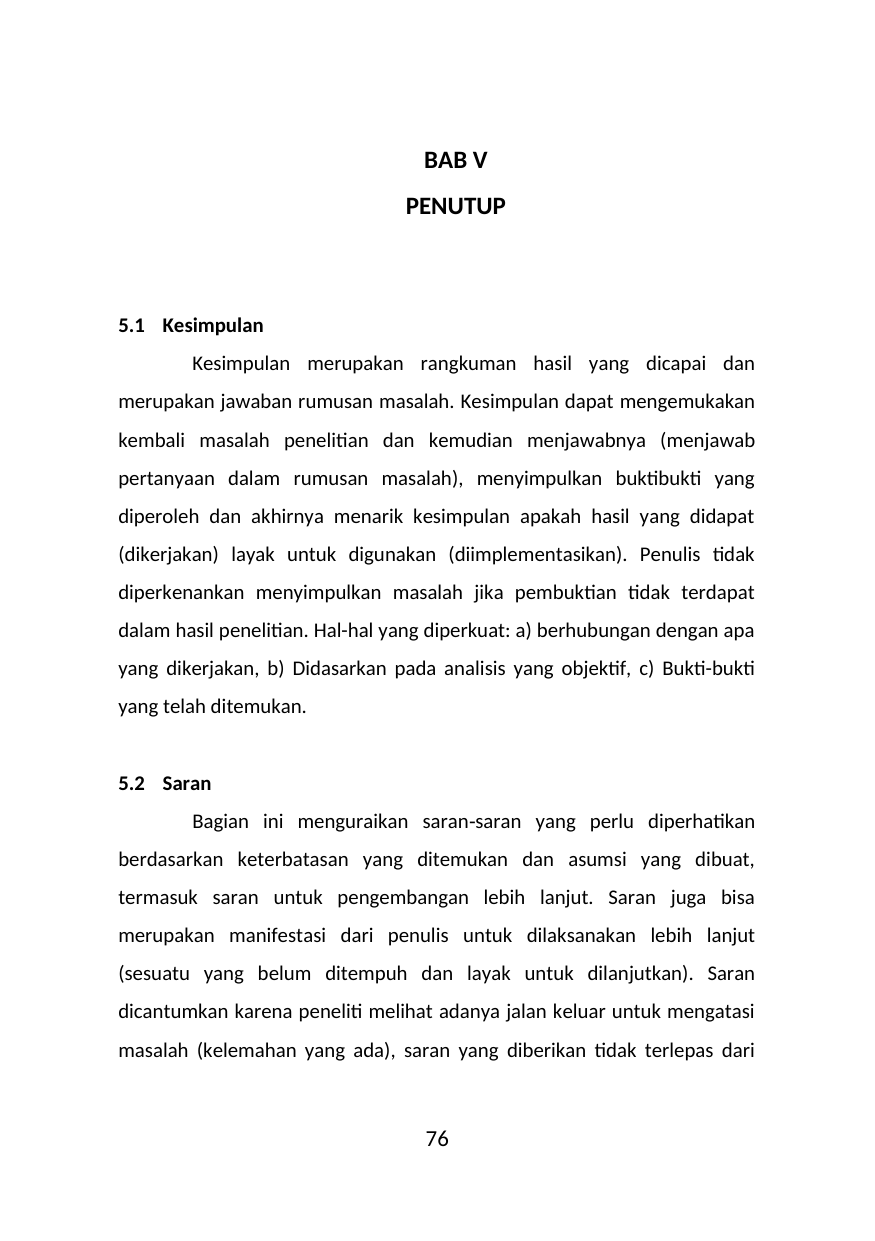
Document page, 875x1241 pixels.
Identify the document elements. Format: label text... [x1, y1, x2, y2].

subtitle Saran [118, 770, 756, 795]
text Kesimpulan merupakan rangkuman hasil yang dicapai dan merupakan jawaban rumusan masalah. Kesimpulan dapat mengemukakan kembali masalah penelitian dan kemudian menjawabnya (menjawab pertanyaan dalam rumusan masalah), menyimpulkan buktibukti yang diperoleh dan akhirnya menarik kesimpulan apakah hasil yang didapat (dikerjakan) layak untuk digunakan (diimplementasikan). Penulis tidak diperkenankan menyimpulkan masalah jika pembuktian tidak terdapat dalam hasil penelitian. Hal-hal yang diperkuat: a) berhubungan dengan apa yang dikerjakan, b) Didasarkan pada analisis yang objektif, c) Bukti-bukti yang telah ditemukan. [118, 351, 756, 719]
subtitle BAB V PENUTUP [118, 145, 756, 221]
subtitle Kesimpulan [118, 312, 756, 338]
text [118, 808, 756, 1062]
